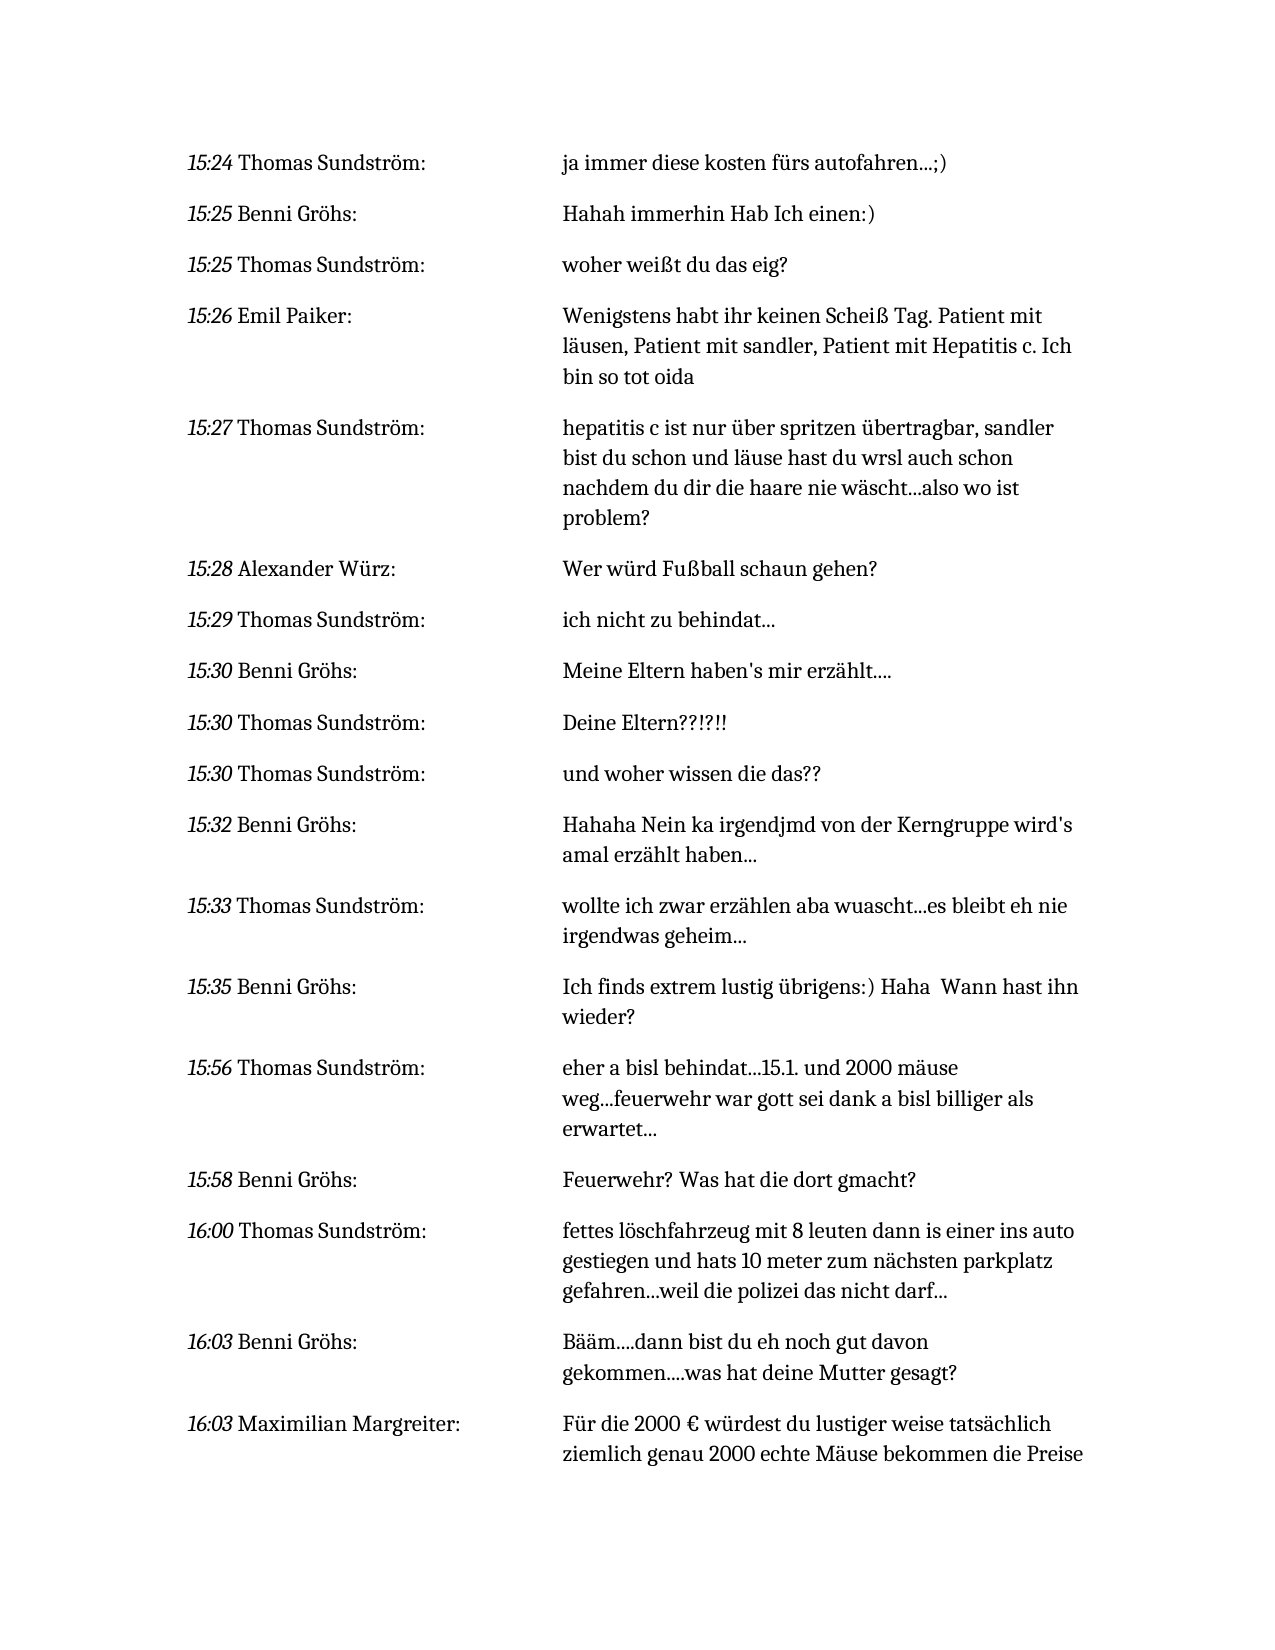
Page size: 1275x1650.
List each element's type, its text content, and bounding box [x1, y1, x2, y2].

text 15:29 Thomas Sundström: ich nicht zu behindat... [187, 607, 1087, 634]
text 15:30 Benni Gröhs: Meine Eltern haben's mir erzählt.... [187, 658, 1087, 685]
text 15:35 Benni Gröhs: Ich finds extrem lustig übrigens:) Haha Wann hast ihn wieder? [187, 974, 1087, 1031]
text 15:25 Thomas Sundström: woher weißt du das eig? [187, 252, 1087, 278]
text 15:27 Thomas Sundström: hepatitis c ist nur über spritzen übertragbar, sandler bist du schon und läuse hast du wrsl auch schon nachdem du dir die haare nie wäscht...also wo ist problem? [187, 414, 1087, 532]
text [187, 1410, 1087, 1467]
text 15:58 Benni Gröhs: Feuerwehr? Was hat die dort gmacht? [187, 1167, 1087, 1193]
text 15:32 Benni Gröhs: Hahaha Nein ka irgendjmd von der Kerngruppe wird's amal erzählt haben... [187, 811, 1087, 868]
text 16:03 Benni Gröhs: Bääm....dann bist du eh noch gut davon gekommen....was hat deine Mutter gesagt? [187, 1329, 1087, 1386]
text 15:28 Alexander Würz: Wer würd Fußball schaun gehen? [187, 556, 1087, 583]
text 15:24 Thomas Sundström: ja immer diese kosten fürs autofahren...;) [187, 150, 1087, 176]
text 15:26 Emil Paiker: Wenigstens habt ihr keinen Scheiß Tag. Patient mit läusen, Patient mit sandler, Patient mit Hepatitis c. Ich bin so tot oida [187, 303, 1087, 390]
text 15:33 Thomas Sundström: wollte ich zwar erzählen aba wuascht...es bleibt eh nie irgendwas geheim... [187, 893, 1087, 949]
text 16:00 Thomas Sundström: fettes löschfahrzeug mit 8 leuten dann is einer ins auto gestiegen und hats 10 meter zum nächsten parkplatz gefahren...weil die polizei das nicht darf... [187, 1218, 1087, 1304]
text 15:25 Benni Gröhs: Hahah immerhin Hab Ich einen:) [187, 201, 1087, 227]
text 15:30 Thomas Sundström: und woher wissen die das?? [187, 760, 1087, 787]
text 15:56 Thomas Sundström: eher a bisl behindat...15.1. und 2000 mäuse weg...feuerwehr war gott sei dank a bisl billiger als erwartet... [187, 1055, 1087, 1142]
text 15:30 Thomas Sundström: Deine Eltern??!?!! [187, 709, 1087, 736]
